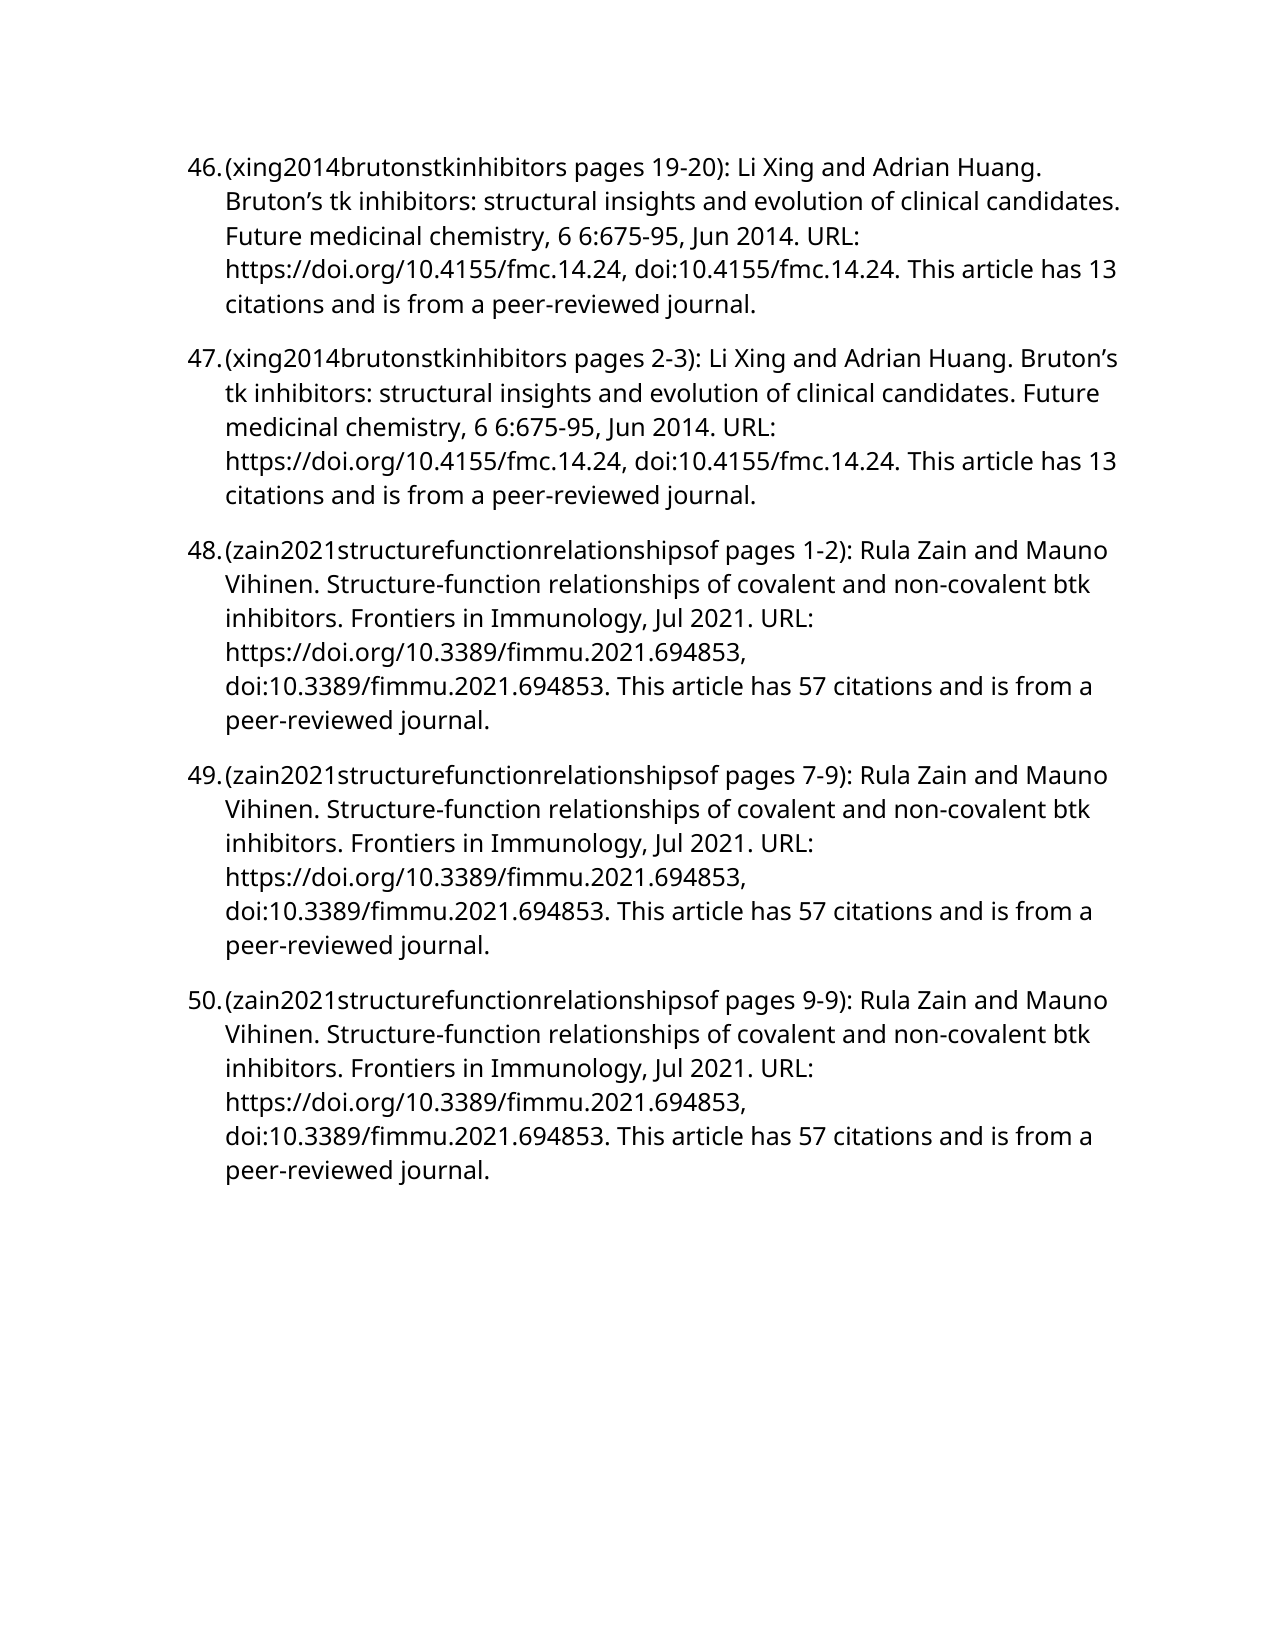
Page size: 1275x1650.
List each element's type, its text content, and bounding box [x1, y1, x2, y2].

list (zain2021structurefunctionrelationshipsof pages 1-2): Rula Zain and Mauno Vihinen. Structure-function relationships of covalent and non-covalent btk inhibitors. Frontiers in Immunology, Jul 2021. URL: https://doi.org/10.3389/fimmu.2021.694853, doi:10.3389/fimmu.2021.694853. This article has 57 citations and is from a peer-reviewed journal. [187, 532, 1125, 737]
list (zain2021structurefunctionrelationshipsof pages 7-9): Rula Zain and Mauno Vihinen. Structure-function relationships of covalent and non-covalent btk inhibitors. Frontiers in Immunology, Jul 2021. URL: https://doi.org/10.3389/fimmu.2021.694853, doi:10.3389/fimmu.2021.694853. This article has 57 citations and is from a peer-reviewed journal. [187, 757, 1125, 962]
list (zain2021structurefunctionrelationshipsof pages 9-9): Rula Zain and Mauno Vihinen. Structure-function relationships of covalent and non-covalent btk inhibitors. Frontiers in Immunology, Jul 2021. URL: https://doi.org/10.3389/fimmu.2021.694853, doi:10.3389/fimmu.2021.694853. This article has 57 citations and is from a peer-reviewed journal. [187, 983, 1125, 1187]
list (xing2014brutonstkinhibitors pages 2-3): Li Xing and Adrian Huang. Bruton’s tk inhibitors: structural insights and evolution of clinical candidates. Future medicinal chemistry, 6 6:675-95, Jun 2014. URL: https://doi.org/10.4155/fmc.14.24, doi:10.4155/fmc.14.24. This article has 13 citations and is from a peer-reviewed journal. [187, 341, 1125, 511]
list (xing2014brutonstkinhibitors pages 19-20): Li Xing and Adrian Huang. Bruton’s tk inhibitors: structural insights and evolution of clinical candidates. Future medicinal chemistry, 6 6:675-95, Jun 2014. URL: https://doi.org/10.4155/fmc.14.24, doi:10.4155/fmc.14.24. This article has 13 citations and is from a peer-reviewed journal. [187, 150, 1125, 320]
